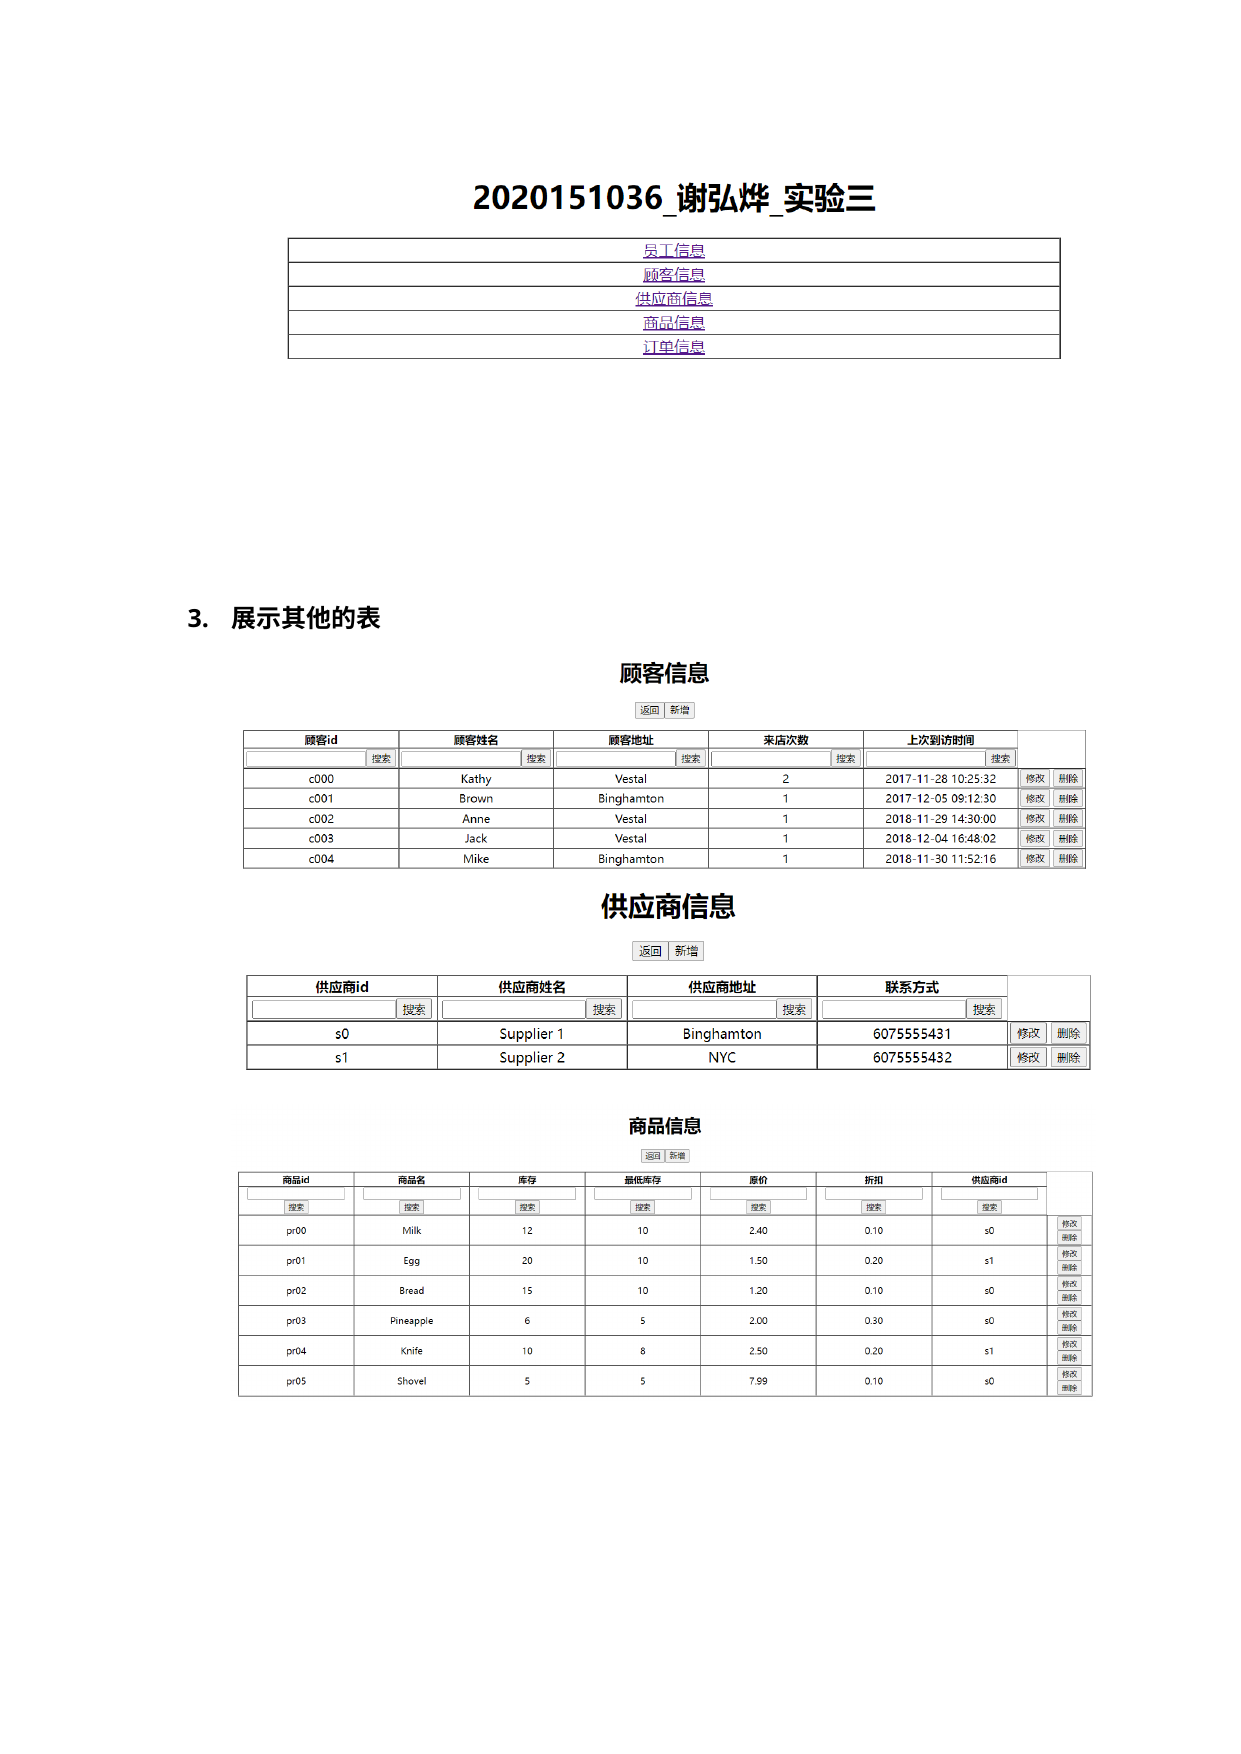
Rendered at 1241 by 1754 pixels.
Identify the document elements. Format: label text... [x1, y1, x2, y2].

picture [231, 1104, 1097, 1401]
list 展示其他的表 [187, 584, 1053, 649]
picture [231, 877, 1097, 1075]
picture [281, 162, 1068, 369]
picture [231, 649, 1097, 874]
